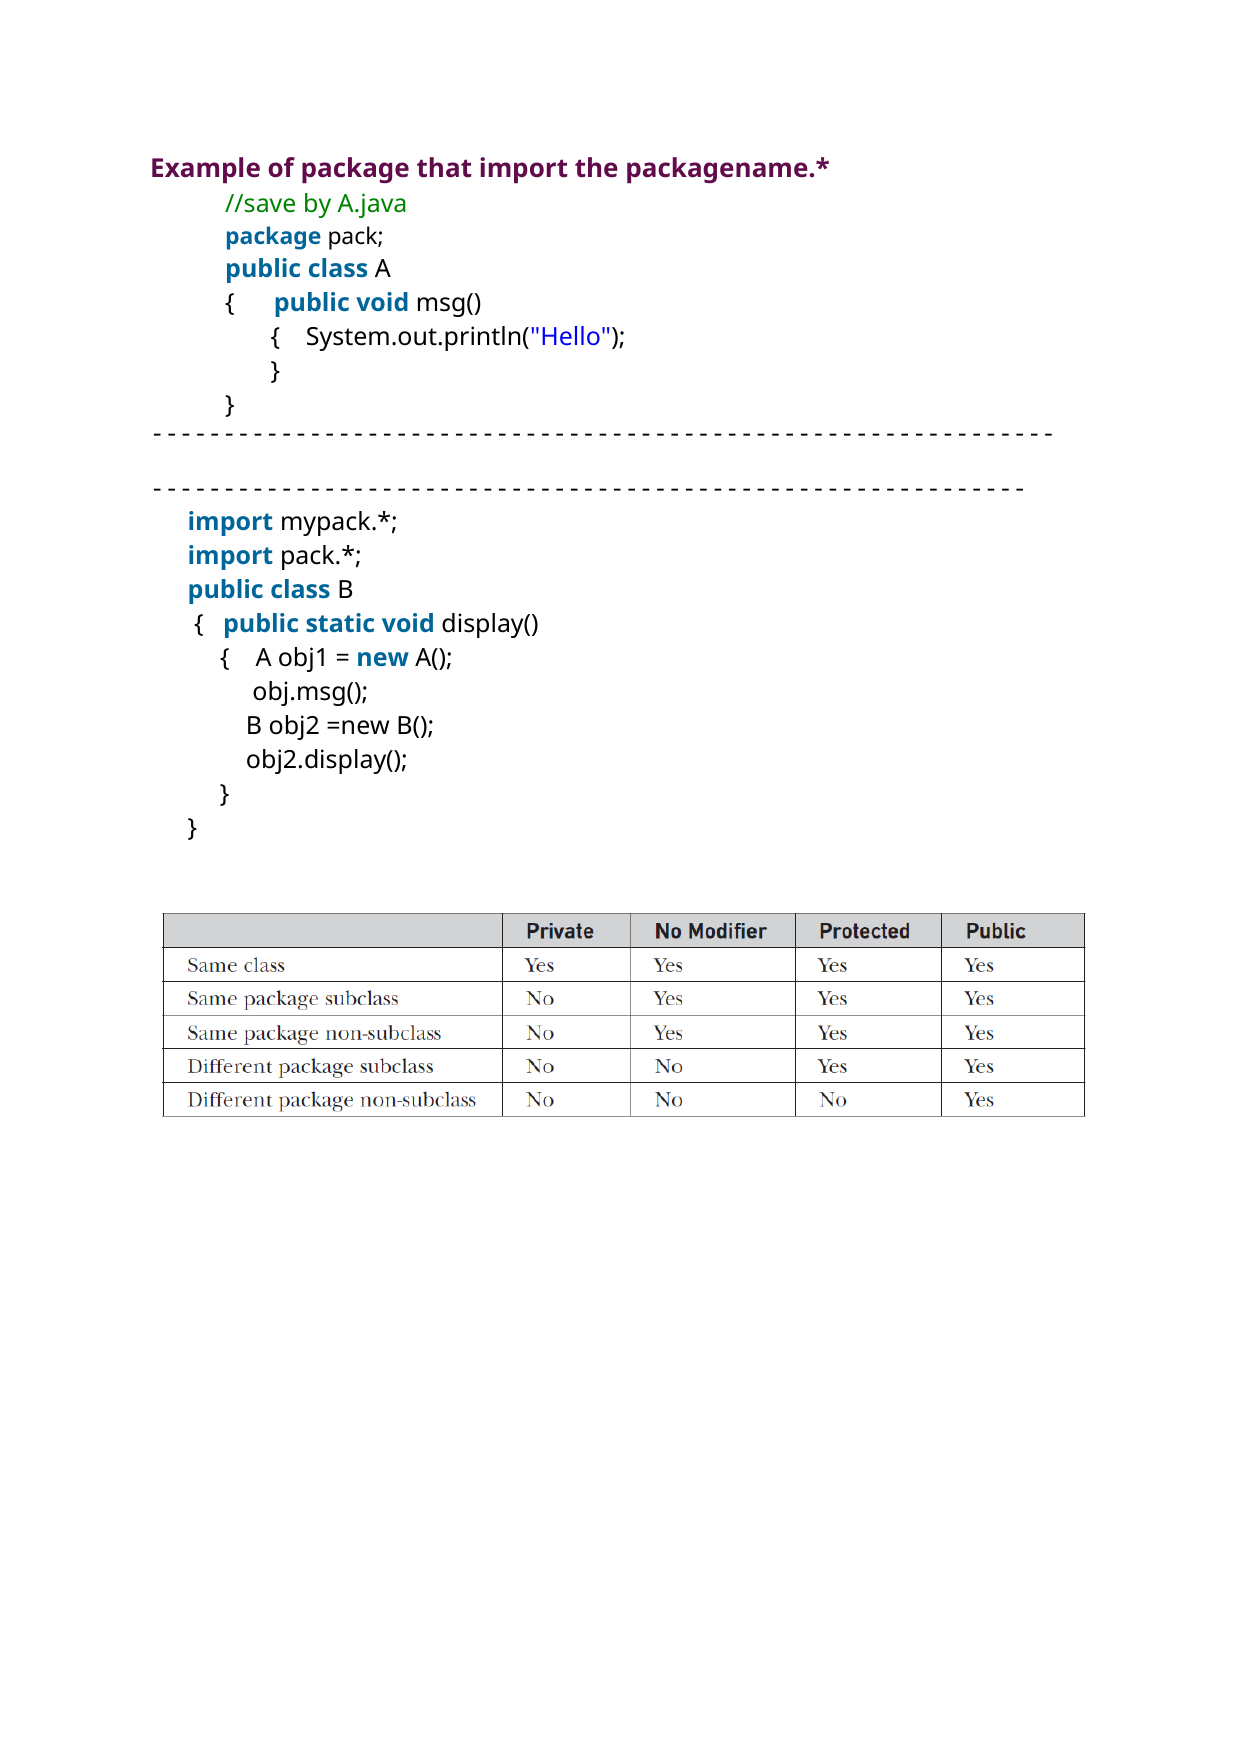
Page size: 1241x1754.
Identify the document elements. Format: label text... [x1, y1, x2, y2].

text public class A [225, 251, 1090, 285]
subtitle Example of package that import the packagename.* [150, 150, 1090, 186]
text { A obj1 = new A(); [187, 640, 1090, 674]
text } [187, 776, 1090, 810]
text obj.msg(); [187, 674, 1090, 708]
text package pack; [225, 219, 1090, 251]
text --------------------------------------------------------------- [150, 421, 1090, 448]
text } [225, 353, 1090, 387]
text { public static void display() [187, 606, 1090, 640]
text import mypack.*; [187, 503, 1090, 538]
text import pack.*; [187, 538, 1090, 572]
text obj2.display(); [187, 742, 1090, 776]
text { public void msg() [225, 285, 1090, 319]
text } [225, 387, 1090, 421]
text public class B [187, 572, 1090, 606]
text ------------------------------------------------------------- [150, 476, 1090, 503]
text { System.out.println("Hello"); [225, 319, 1090, 353]
text //save by A.java [225, 186, 1090, 219]
picture [150, 898, 1091, 1122]
text } [187, 810, 1090, 844]
text B obj2 =new B(); [187, 708, 1090, 742]
